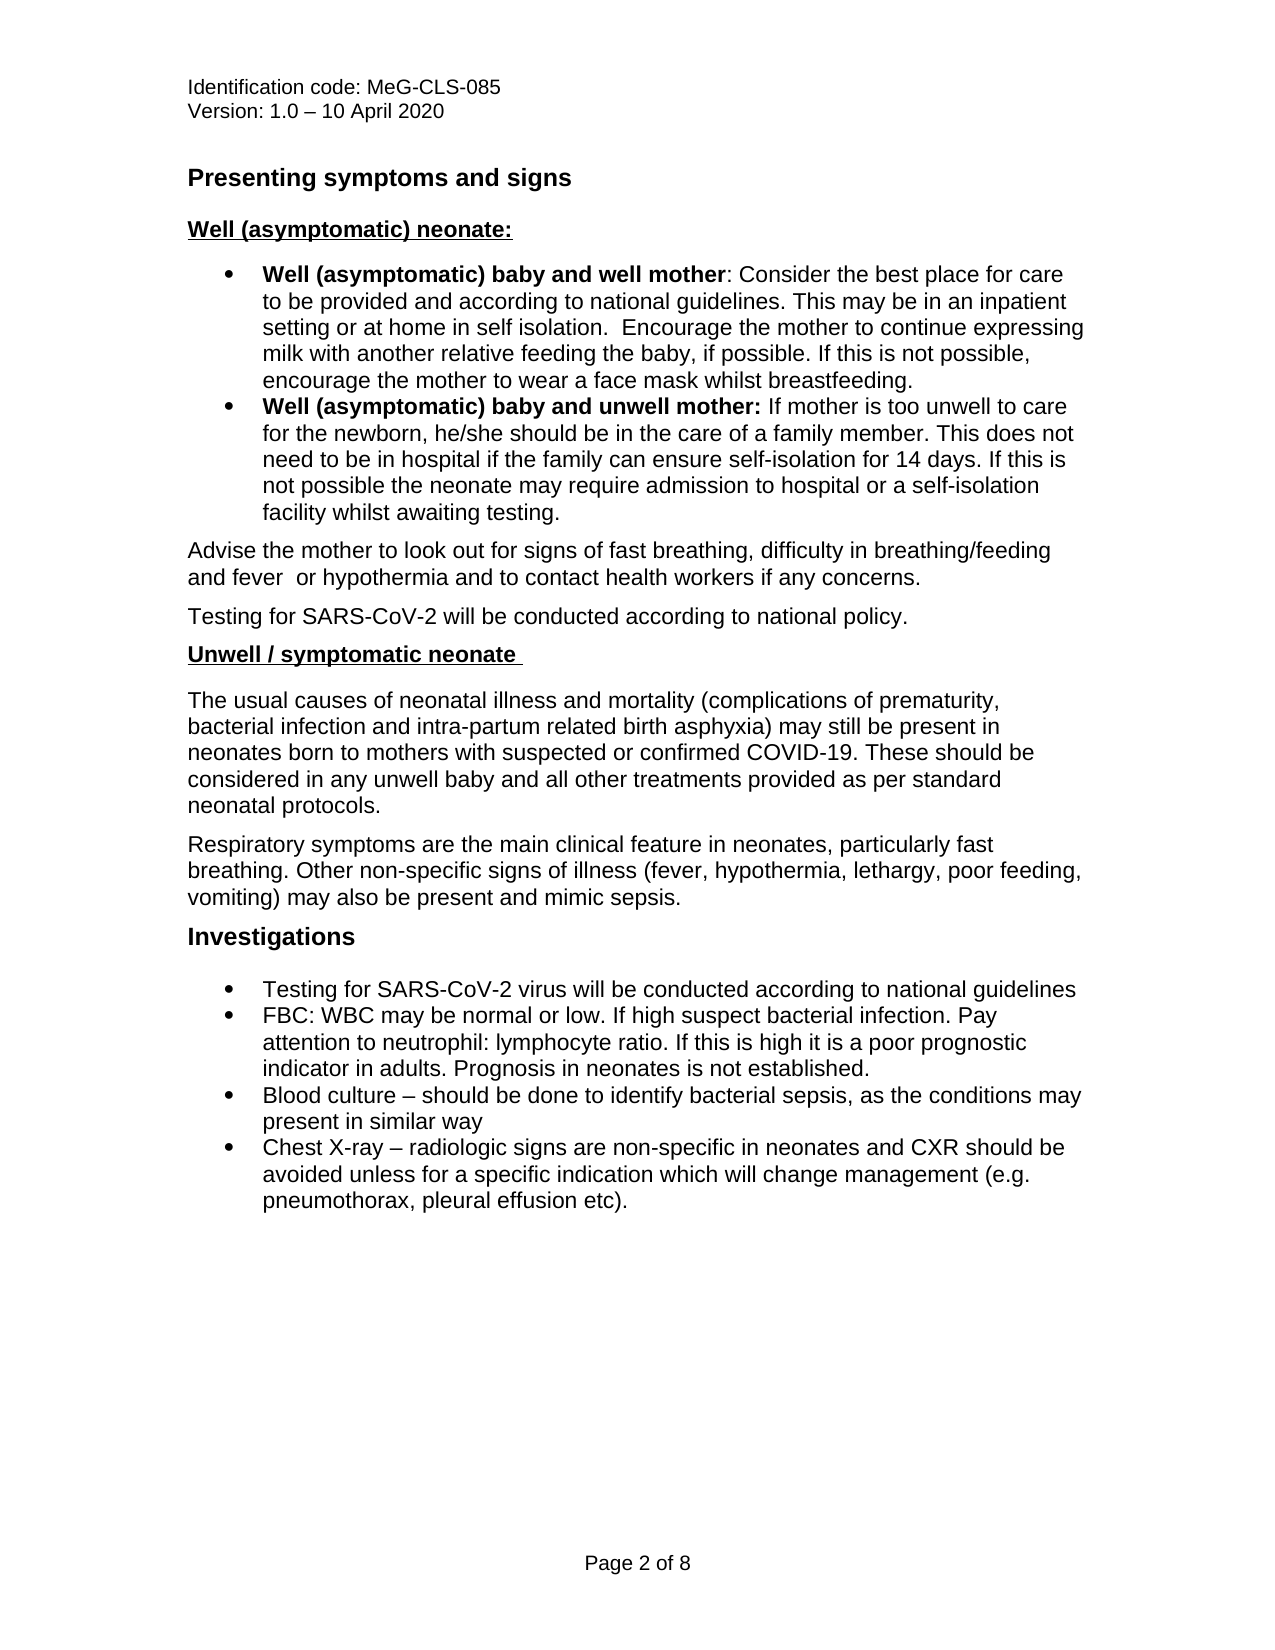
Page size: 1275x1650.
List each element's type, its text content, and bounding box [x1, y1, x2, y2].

subtitle Presenting symptoms and signs [187, 162, 1087, 191]
text Testing for SARS-CoV-2 will be conducted according to national policy. [187, 603, 1087, 629]
list Testing for SARS-CoV-2 virus will be conducted according to national guidelines [225, 976, 1087, 1002]
text The usual causes of neonatal illness and mortality (complications of prematurity, bacterial infection and intra-partum related birth asphyxia) may still be present in neonates born to mothers with suspected or confirmed COVID-19. These should be considered in any unwell baby and all other treatments provided as per standard neonatal protocols. [187, 687, 1087, 818]
list Blood culture – should be done to identify bacterial sepsis, as the conditions may present in similar way [225, 1082, 1087, 1134]
text Respiratory symptoms are the main clinical feature in neonates, particularly fast breathing. Other non-specific signs of illness (fever, hypothermia, lethargy, poor feeding, vomiting) may also be present and mimic sepsis. [187, 831, 1087, 910]
text Advise the mother to look out for signs of fast breathing, difficulty in breathing/feeding and fever or hypothermia and to contact health workers if any concerns. [187, 537, 1087, 590]
list Well (asymptomatic) baby and well mother: Consider the best place for care to be provided and according to national guidelines. This may be in an inpatient setting or at home in self isolation. Encourage the mother to continue expressing milk with another relative feeding the baby, if possible. If this is not possible, encourage the mother to wear a face mask whilst breastfeeding. [225, 261, 1087, 393]
subtitle Investigations [187, 922, 1087, 951]
list FBC: WBC may be normal or low. If high suspect bacterial infection. Pay attention to neutrophil: lymphocyte ratio. If this is high it is a poor prognostic indicator in adults. Prognosis in neonates is not established. [225, 1002, 1087, 1082]
subtitle Unwell / symptomatic neonate [187, 641, 1087, 668]
list Chest X-ray – radiologic signs are non-specific in neonates and CXR should be avoided unless for a specific indication which will change management (e.g. pneumothorax, pleural effusion etc). [225, 1134, 1087, 1213]
subtitle Well (asymptomatic) neonate: [187, 216, 1087, 243]
list Well (asymptomatic) baby and unwell mother: If mother is too unwell to care for the newborn, he/she should be in the care of a family member. This does not need to be in hospital if the family can ensure self-isolation for 14 days. If this is not possible the neonate may require admission to hospital or a self-isolation facility whilst awaiting testing. [225, 393, 1087, 525]
